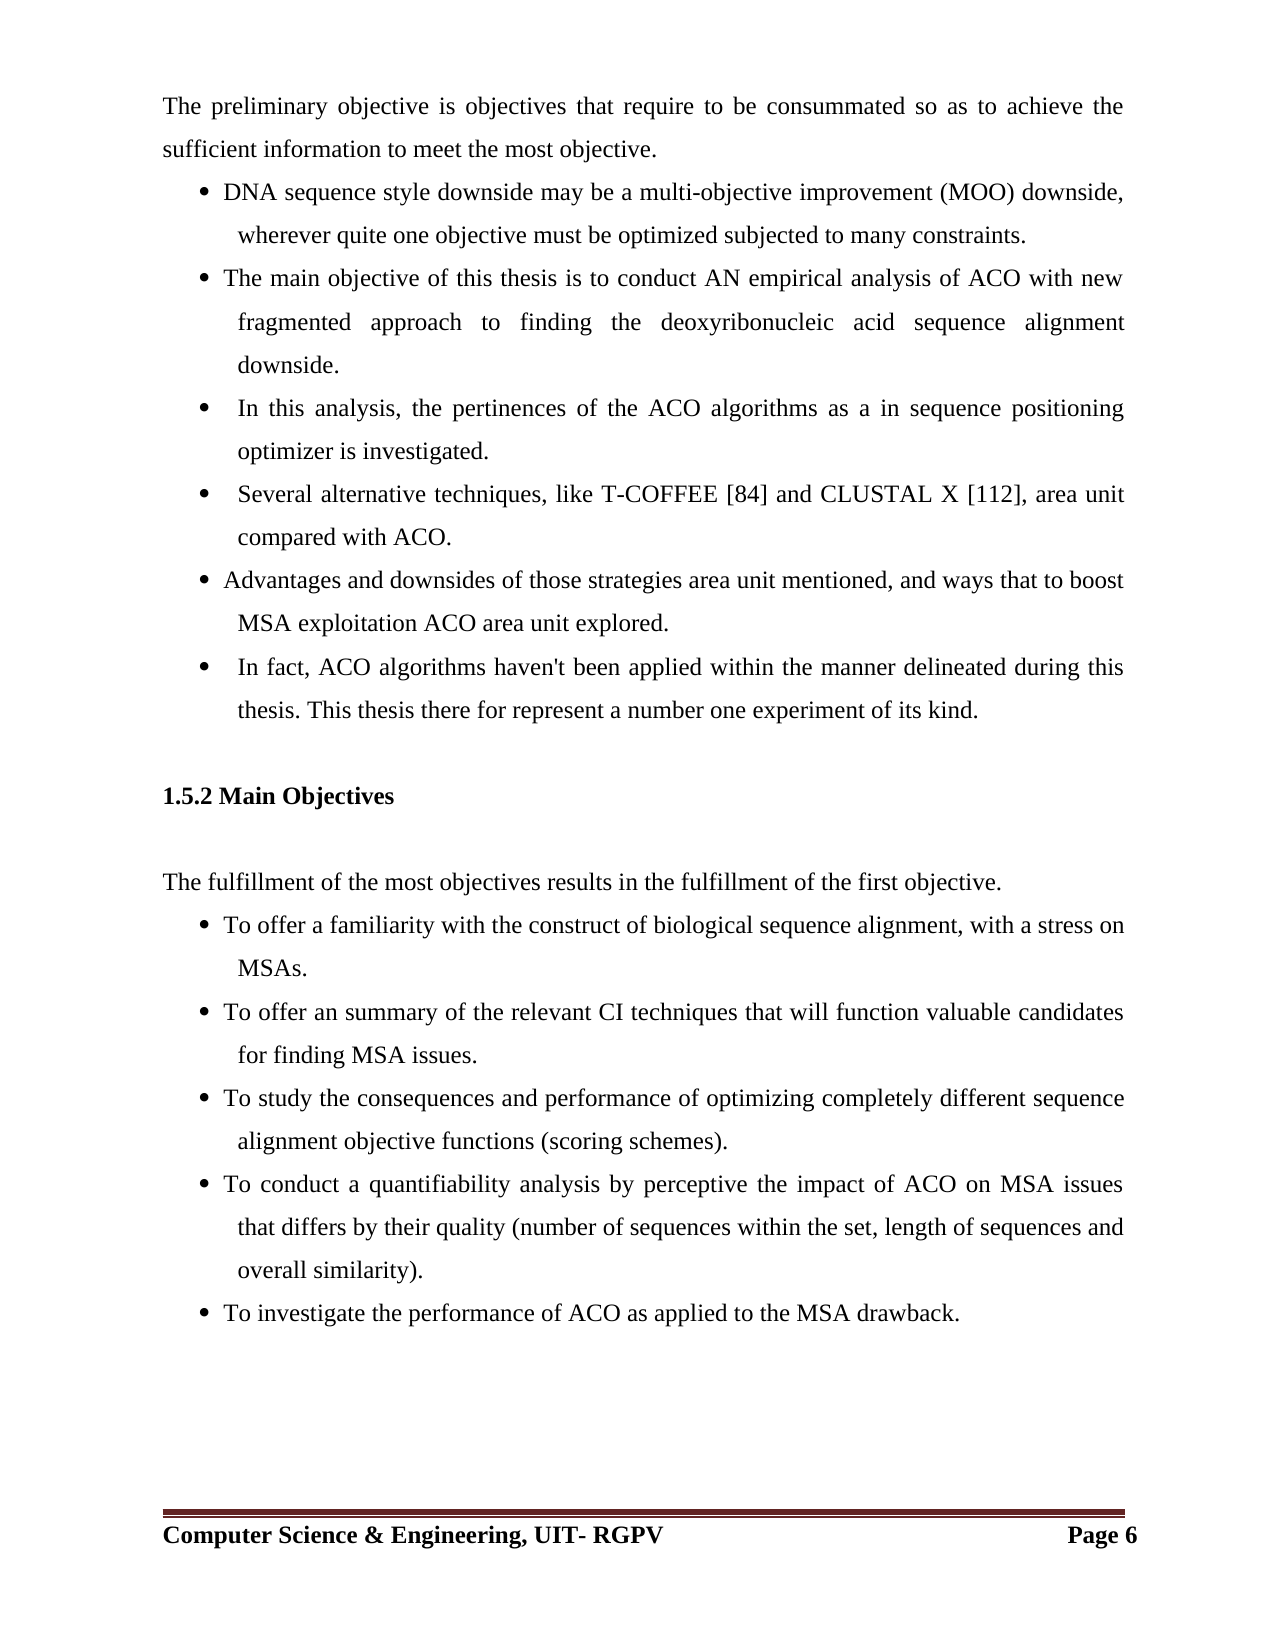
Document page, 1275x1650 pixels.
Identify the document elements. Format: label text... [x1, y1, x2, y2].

list To offer a familiarity with the construct of biological sequence alignment, with a stress on MSAs. [200, 910, 1125, 982]
list To study the consequences and performance of optimizing completely different sequence alignment objective functions (scoring schemes). [200, 1083, 1125, 1155]
list To investigate the performance of ACO as applied to the MSA drawback. [200, 1298, 1125, 1327]
text The fulfillment of the most objectives results in the fulfillment of the first objective. [162, 867, 1125, 896]
list In fact, ACO algorithms haven't been applied within the manner delineated during this thesis. This thesis there for represent a number one experiment of its kind. [200, 652, 1125, 723]
list Advantages and downsides of those strategies area unit mentioned, and ways that to boost MSA exploitation ACO area unit explored. [200, 565, 1125, 637]
text 1.5.2 Main Objectives [162, 781, 1125, 810]
list DNA sequence style downside may be a multi-objective improvement (MOO) downside, wherever quite one objective must be optimized subjected to many constraints. [200, 177, 1125, 249]
list The main objective of this thesis is to conduct AN empirical analysis of ACO with new fragmented approach to finding the deoxyribonucleic acid sequence alignment downside. [200, 263, 1125, 378]
list Several alternative techniques, like T-COFFEE [84] and CLUSTAL X [112], area unit compared with ACO. [200, 479, 1125, 551]
list To conduct a quantifiability analysis by perceptive the impact of ACO on MSA issues that differs by their quality (number of sequences within the set, length of sequences and overall similarity). [200, 1169, 1125, 1284]
list In this analysis, the pertinences of the ACO algorithms as a in sequence positioning optimizer is investigated. [200, 393, 1125, 465]
list To offer an summary of the relevant CI techniques that will function valuable candidates for finding MSA issues. [200, 997, 1125, 1068]
text The preliminary objective is objectives that require to be consummated so as to achieve the sufficient information to meet the most objective. [162, 91, 1125, 163]
